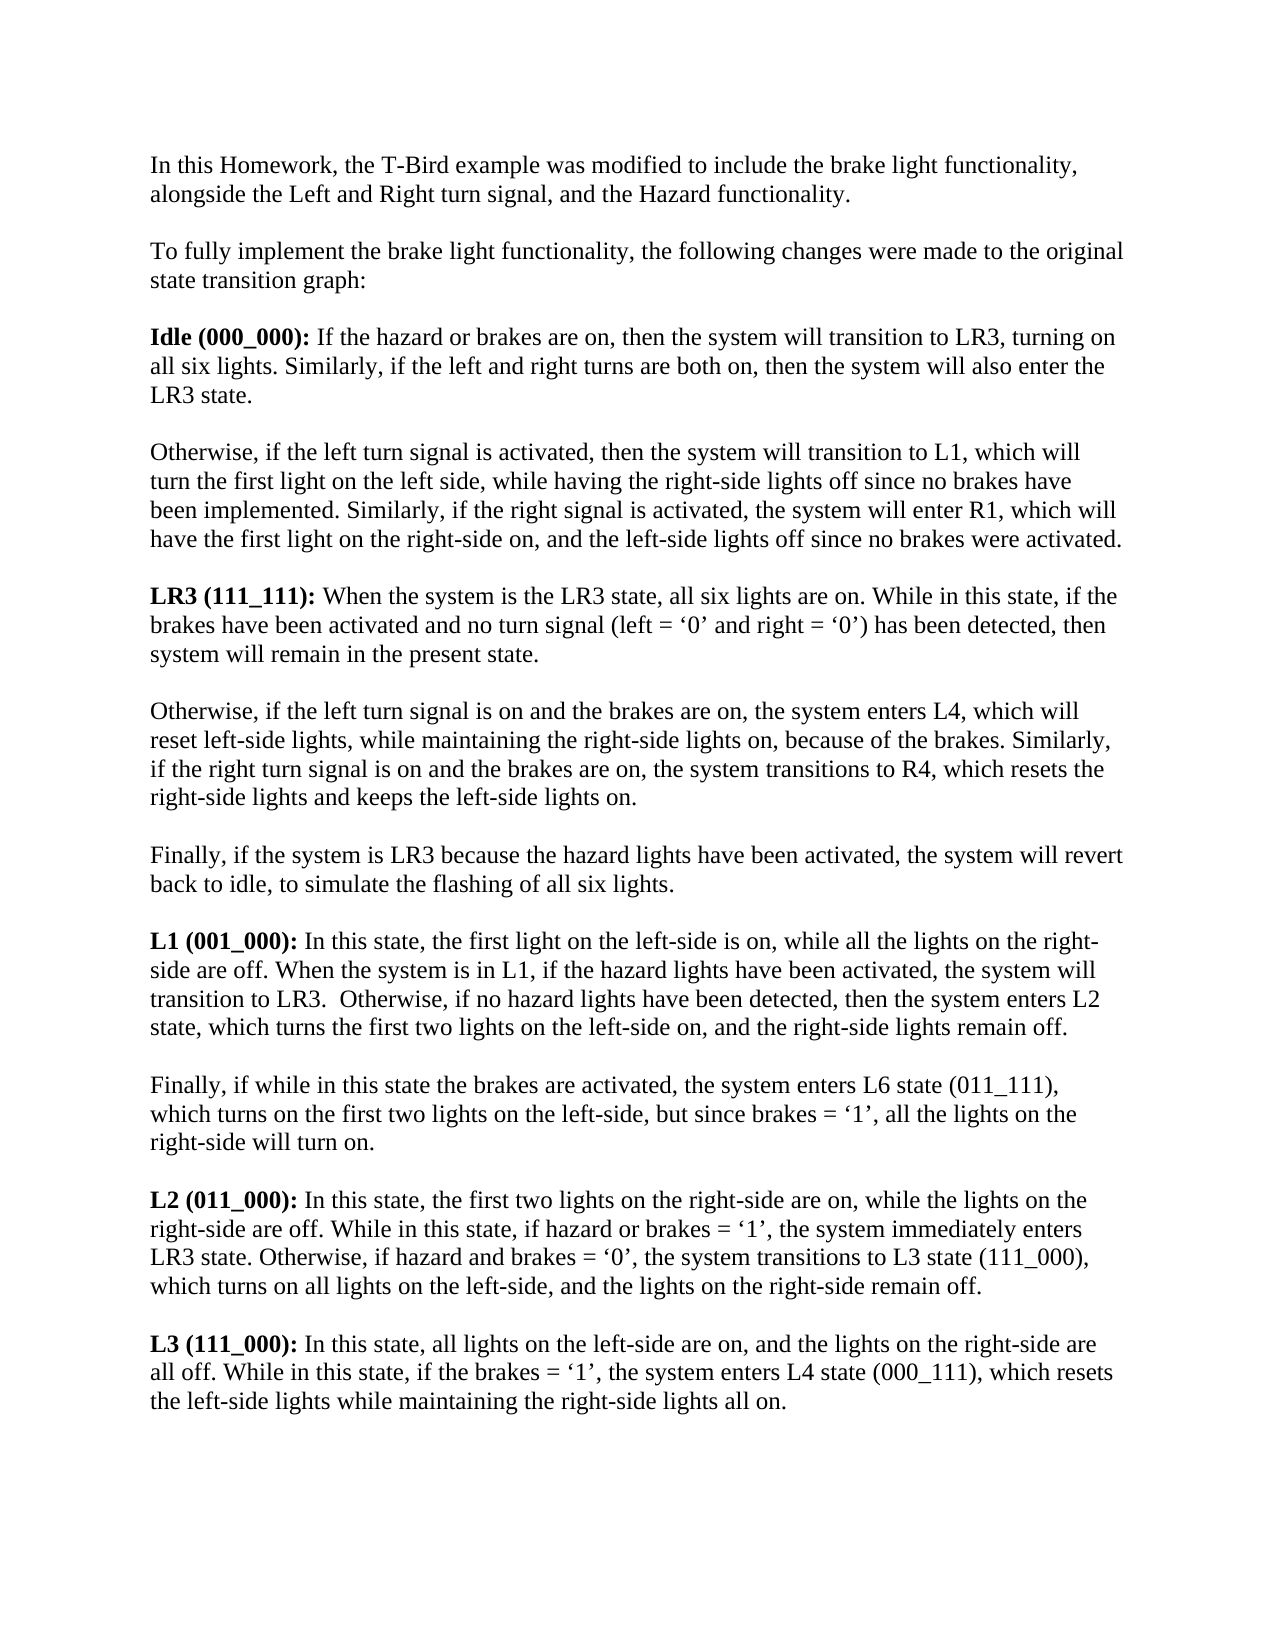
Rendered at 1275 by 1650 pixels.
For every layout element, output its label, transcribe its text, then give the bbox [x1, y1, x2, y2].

text L2 (011_000): In this state, the first two lights on the right-side are on, while the lights on the right-side are off. While in this state, if hazard or brakes = ‘1’, the system immediately enters LR3 state. Otherwise, if hazard and brakes = ‘0’, the system transitions to L3 state (111_000), which turns on all lights on the left-side, and the lights on the right-side remain off. [150, 1185, 1125, 1300]
text In this Homework, the T-Bird example was modified to include the brake light functionality, alongside the Left and Right turn signal, and the Hazard functionality. [150, 150, 1125, 207]
text Idle (000_000): If the hazard or brakes are on, then the system will transition to LR3, turning on all six lights. Similarly, if the left and right turns are both on, then the system will also enter the LR3 state. [150, 322, 1125, 409]
text Finally, if while in this state the brakes are activated, the system enters L6 state (011_111), which turns on the first two lights on the left-side, but since brakes = ‘1’, all the lights on the right-side will turn on. [150, 1070, 1125, 1156]
text L3 (111_000): In this state, all lights on the left-side are on, and the lights on the right-side are all off. While in this state, if the brakes = ‘1’, the system enters L4 state (000_111), which resets the left-side lights while maintaining the right-side lights all on. [150, 1329, 1125, 1415]
text Otherwise, if the left turn signal is on and the brakes are on, the system enters L4, which will reset left-side lights, while maintaining the right-side lights on, because of the brakes. Similarly, if the right turn signal is on and the brakes are on, the system transitions to R4, which resets the right-side lights and keeps the left-side lights on. [150, 696, 1125, 811]
text To fully implement the brake light functionality, the following changes were made to the original state transition graph: [150, 236, 1125, 294]
text LR3 (111_111): When the system is the LR3 state, all six lights are on. While in this state, if the brakes have been activated and no turn signal (left = ‘0’ and right = ‘0’) has been detected, then system will remain in the present state. [150, 581, 1125, 667]
text L1 (001_000): In this state, the first light on the left-side is on, while all the lights on the right-side are off. When the system is in L1, if the hazard lights have been activated, the system will transition to LR3. Otherwise, if no hazard lights have been detected, then the system enters L2 state, which turns the first two lights on the left-side on, and the right-side lights remain off. [150, 926, 1125, 1041]
text Finally, if the system is LR3 because the hazard lights have been activated, the system will revert back to idle, to simulate the flashing of all six lights. [150, 840, 1125, 897]
text Otherwise, if the left turn signal is activated, then the system will transition to L1, which will turn the first light on the left side, while having the right-side lights off since no brakes have been implemented. Similarly, if the right signal is activated, the system will enter R1, which will have the first light on the right-side on, and the left-side lights off since no brakes were activated. [150, 437, 1125, 552]
